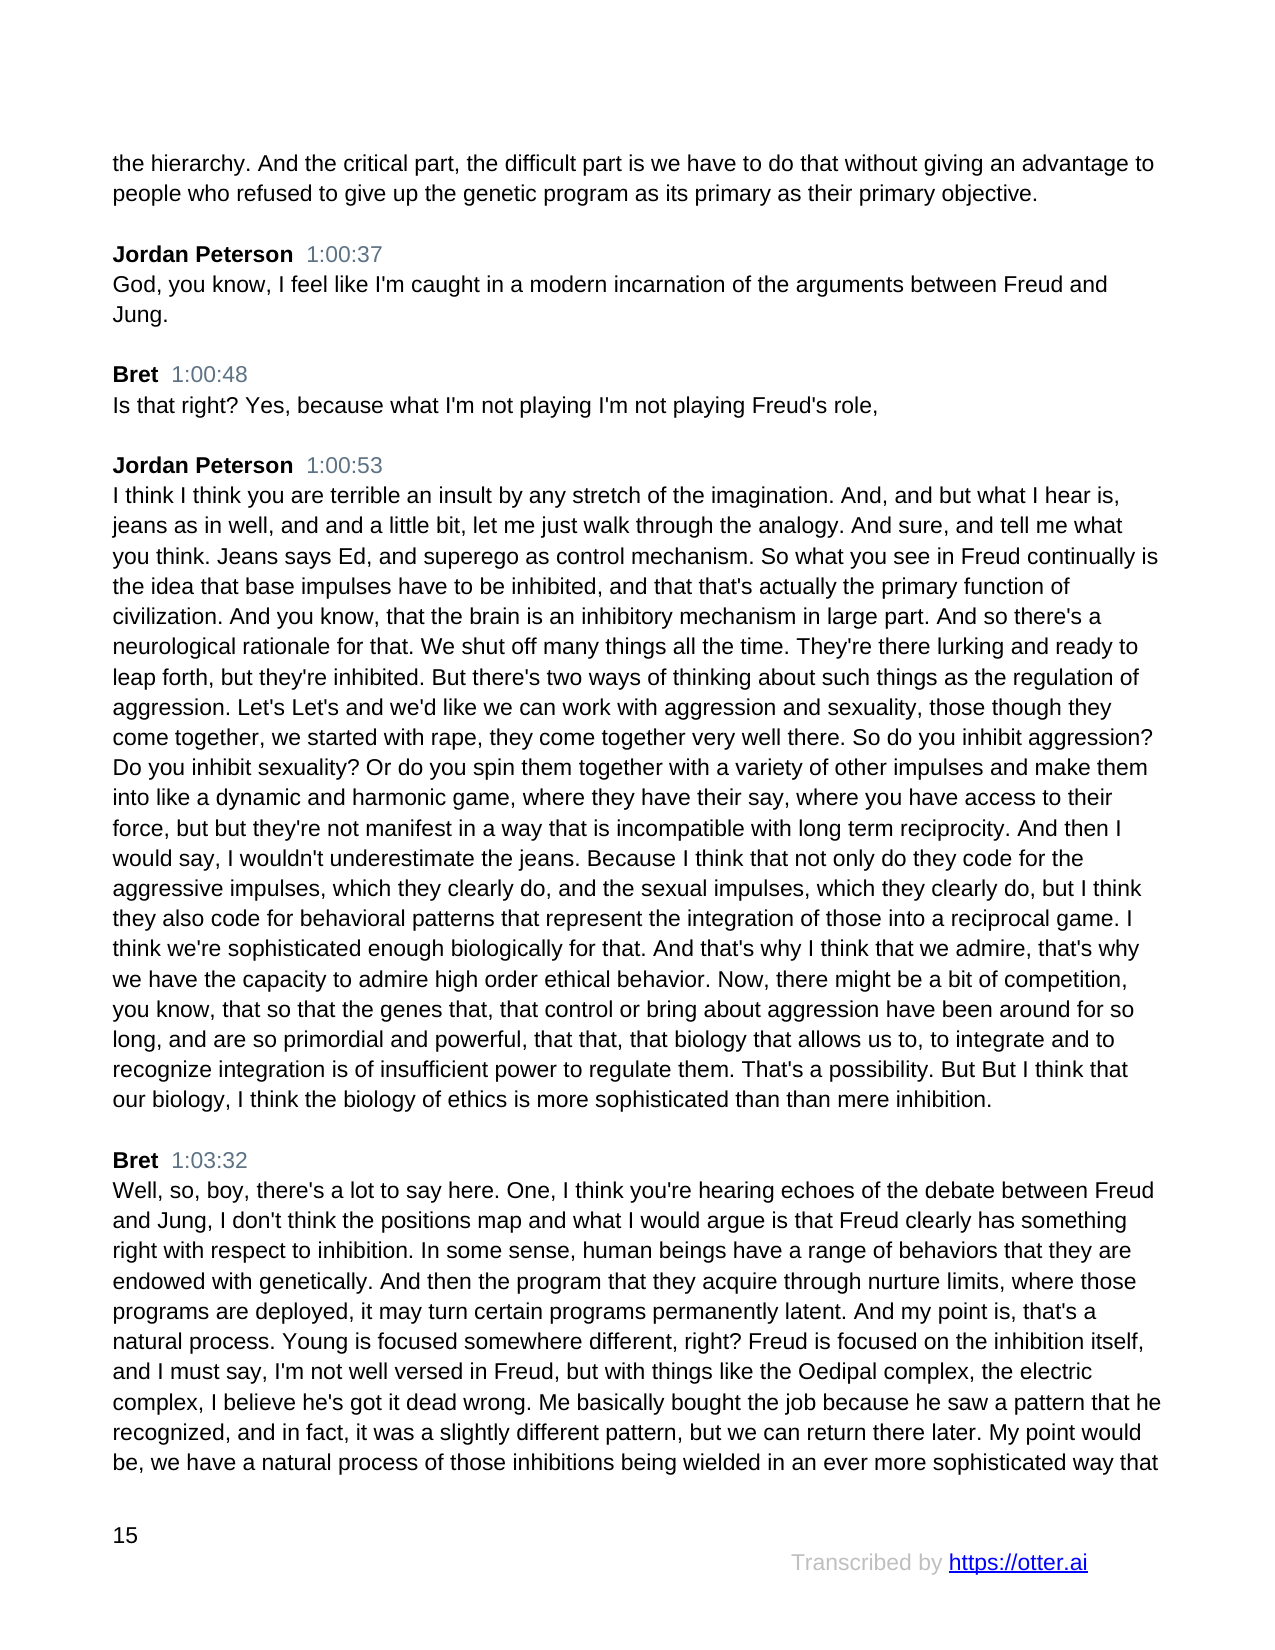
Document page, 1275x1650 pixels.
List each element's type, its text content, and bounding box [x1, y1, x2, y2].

text Is that right? Yes, because what I'm not playing I'm not playing Freud's role, [112, 392, 1162, 418]
text God, you know, I feel like I'm caught in a modern incarnation of the arguments between Freud and Jung. [112, 271, 1162, 327]
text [112, 150, 1162, 207]
text Bret 1:03:32 [112, 1147, 1162, 1173]
text Jordan Peterson 1:00:37 [112, 241, 1162, 267]
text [112, 1177, 1162, 1475]
text Jordan Peterson 1:00:53 [112, 452, 1162, 478]
text Bret 1:00:48 [112, 361, 1162, 388]
text I think I think you are terrible an insult by any stretch of the imagination. And, and but what I hear is, jeans as in well, and and a little bit, let me just walk through the analogy. And sure, and tell me what you think. Jeans says Ed, and superego as control mechanism. So what you see in Freud continually is the idea that base impulses have to be inhibited, and that that's actually the primary function of civilization. And you know, that the brain is an inhibitory mechanism in large part. And so there's a neurological rationale for that. We shut off many things all the time. They're there lurking and ready to leap forth, but they're inhibited. But there's two ways of thinking about such things as the regulation of aggression. Let's Let's and we'd like we can work with aggression and sexuality, those though they come together, we started with rape, they come together very well there. So do you inhibit aggression? Do you inhibit sexuality? Or do you spin them together with a variety of other impulses and make them into like a dynamic and harmonic game, where they have their say, where you have access to their force, but but they're not manifest in a way that is incompatible with long term reciprocity. And then I would say, I wouldn't underestimate the jeans. Because I think that not only do they code for the aggressive impulses, which they clearly do, and the sexual impulses, which they clearly do, but I think they also code for behavioral patterns that represent the integration of those into a reciprocal game. I think we're sophisticated enough biologically for that. And that's why I think that we admire, that's why we have the capacity to admire high order ethical behavior. Now, there might be a bit of competition, you know, that so that the genes that, that control or bring about aggression have been around for so long, and are so primordial and powerful, that that, that biology that allows us to, to integrate and to recognize integration is of insufficient power to regulate them. That's a possibility. But But I think that our biology, I think the biology of ethics is more sophisticated than than mere inhibition. [112, 482, 1162, 1113]
